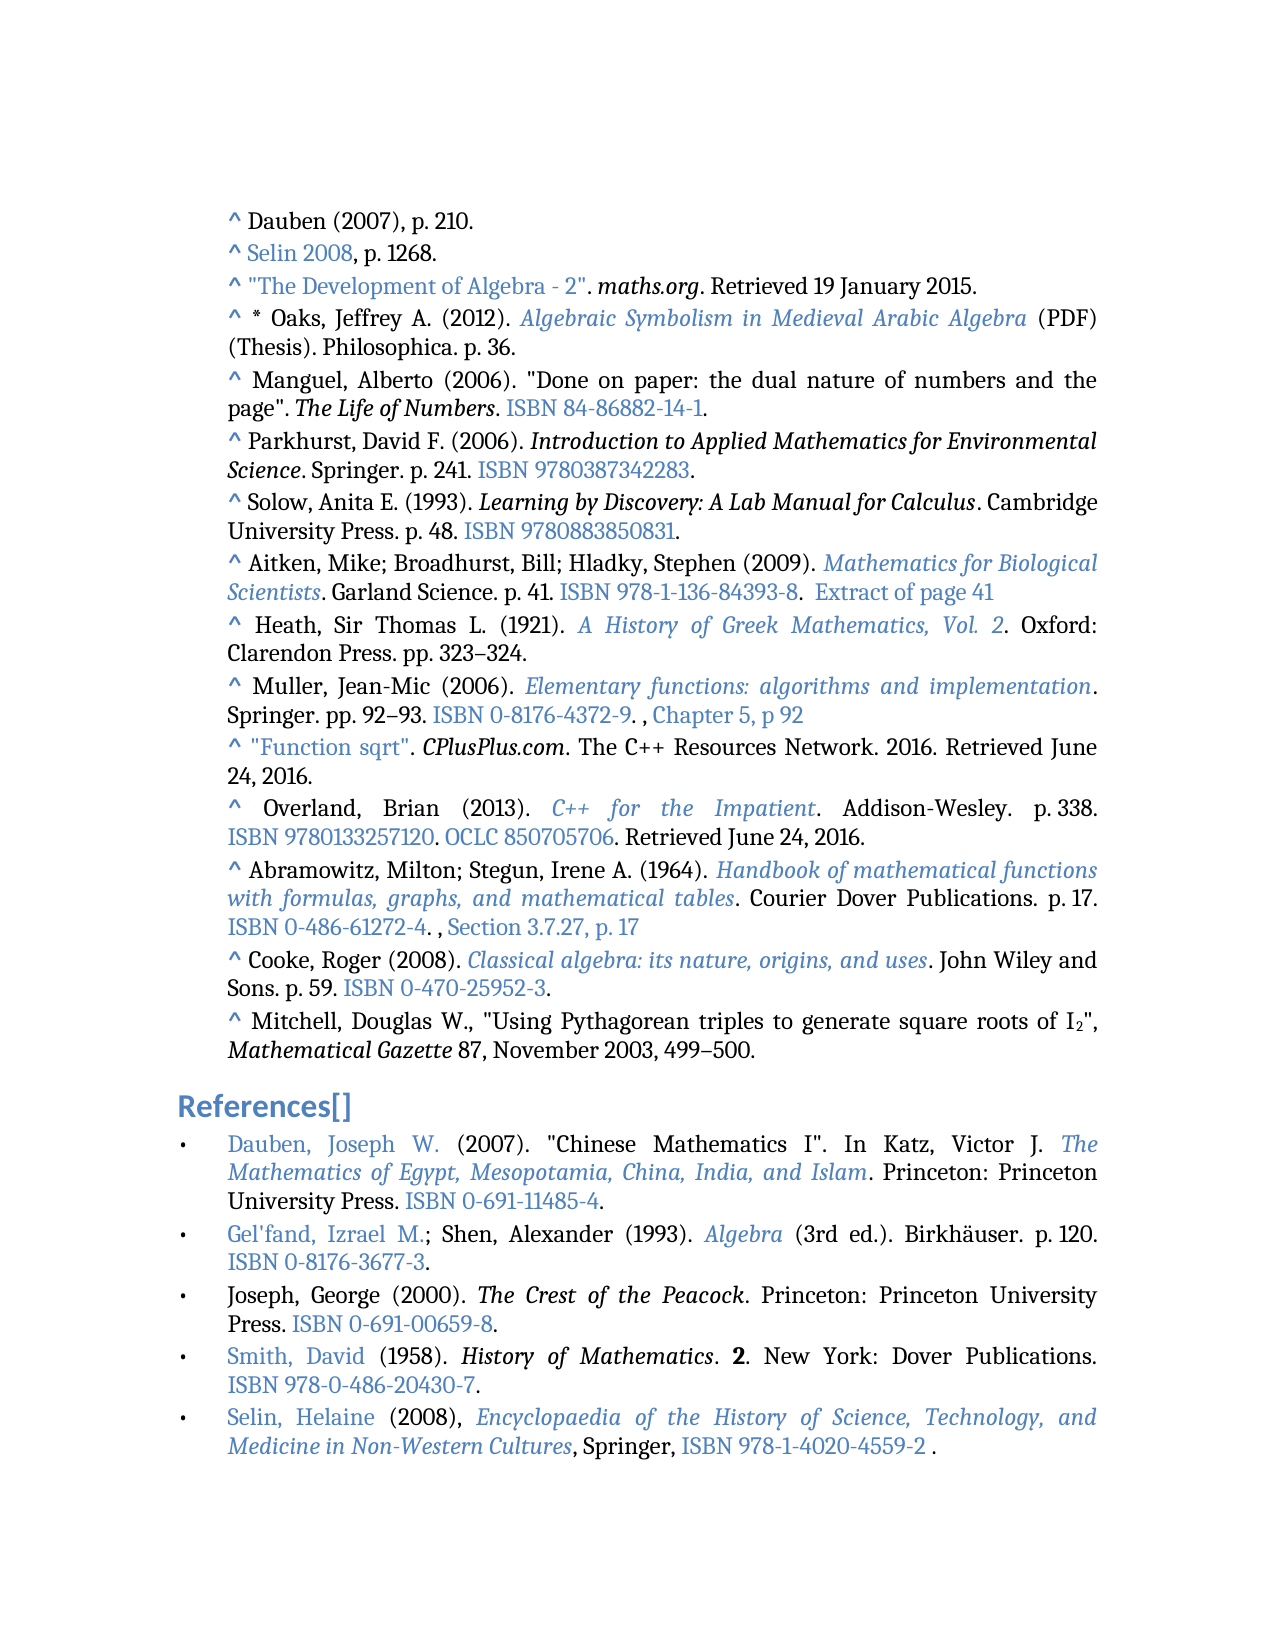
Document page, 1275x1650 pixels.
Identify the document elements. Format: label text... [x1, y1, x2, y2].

list ^ Mitchell, Douglas W., "Using Pythagorean triples to generate square roots of I2", Mathematical Gazette 87, November 2003, 499–500. [177, 1007, 1098, 1064]
list ^ Selin 2008, p. 1268. [177, 239, 1098, 268]
list ^ Manguel, Alberto (2006). "Done on paper: the dual nature of numbers and the page". The Life of Numbers. ISBN 84-86882-14-1. [177, 366, 1098, 423]
list Selin, Helaine (2008), Encyclopaedia of the History of Science, Technology, and Medicine in Non-Western Cultures, Springer, ISBN 978-1-4020-4559-2 . [177, 1403, 1098, 1461]
list ^ Heath, Sir Thomas L. (1921). A History of Greek Mathematics, Vol. 2. Oxford: Clarendon Press. pp. 323–324. [177, 611, 1098, 668]
list ^ Cooke, Roger (2008). Classical algebra: its nature, origins, and uses. John Wiley and Sons. p. 59. ISBN 0-470-25952-3. [177, 946, 1098, 1003]
list Joseph, George (2000). The Crest of the Peacock. Princeton: Princeton University Press. ISBN 0-691-00659-8. [177, 1281, 1098, 1338]
list ^ Parkhurst, David F. (2006). Introduction to Applied Mathematics for Environmental Science. Springer. p. 241. ISBN 9780387342283. [177, 427, 1098, 484]
list ^ Aitken, Mike; Broadhurst, Bill; Hladky, Stephen (2009). Mathematics for Biological Scientists. Garland Science. p. 41. ISBN 978-1-136-84393-8. Extract of page 41 [177, 549, 1098, 607]
list Gel'fand, Izrael M.; Shen, Alexander (1993). Algebra (3rd ed.). Birkhäuser. p. 120. ISBN 0-8176-3677-3. [177, 1219, 1098, 1277]
list Smith, David (1958). History of Mathematics. 2. New York: Dover Publications. ISBN 978-0-486-20430-7. [177, 1342, 1098, 1399]
list ^ Solow, Anita E. (1993). Learning by Discovery: A Lab Manual for Calculus. Cambridge University Press. p. 48. ISBN 9780883850831. [177, 488, 1098, 546]
list Dauben, Joseph W. (2007). "Chinese Mathematics I". In Katz, Victor J. The Mathematics of Egypt, Mesopotamia, China, India, and Islam. Princeton: Princeton University Press. ISBN 0-691-11485-4. [177, 1129, 1098, 1216]
list ^ Muller, Jean-Mic (2006). Elementary functions: algorithms and implementation. Springer. pp. 92–93. ISBN 0-8176-4372-9. , Chapter 5, p 92 [177, 672, 1098, 729]
list ^ Dauben (2007), p. 210. [177, 207, 1098, 236]
list ^ "The Development of Algebra - 2". maths.org. Retrieved 19 January 2015. [177, 272, 1098, 301]
list ^ "Function sqrt". CPlusPlus.com. The C++ Resources Network. 2016. Retrieved June 24, 2016. [177, 733, 1098, 791]
list ^ Overland, Brian (2013). C++ for the Impatient. Addison-Wesley. p. 338. ISBN 9780133257120. OCLC 850705706. Retrieved June 24, 2016. [177, 794, 1098, 852]
list ^ Abramowitz, Milton; Stegun, Irene A. (1964). Handbook of mathematical functions with formulas, graphs, and mathematical tables. Courier Dover Publications. p. 17. ISBN 0-486-61272-4. , Section 3.7.27, p. 17 [177, 856, 1098, 942]
list ^ * Oaks, Jeffrey A. (2012). Algebraic Symbolism in Medieval Arabic Algebra (PDF) (Thesis). Philosophica. p. 36. [177, 304, 1098, 362]
subtitle References[] [177, 1085, 1098, 1126]
